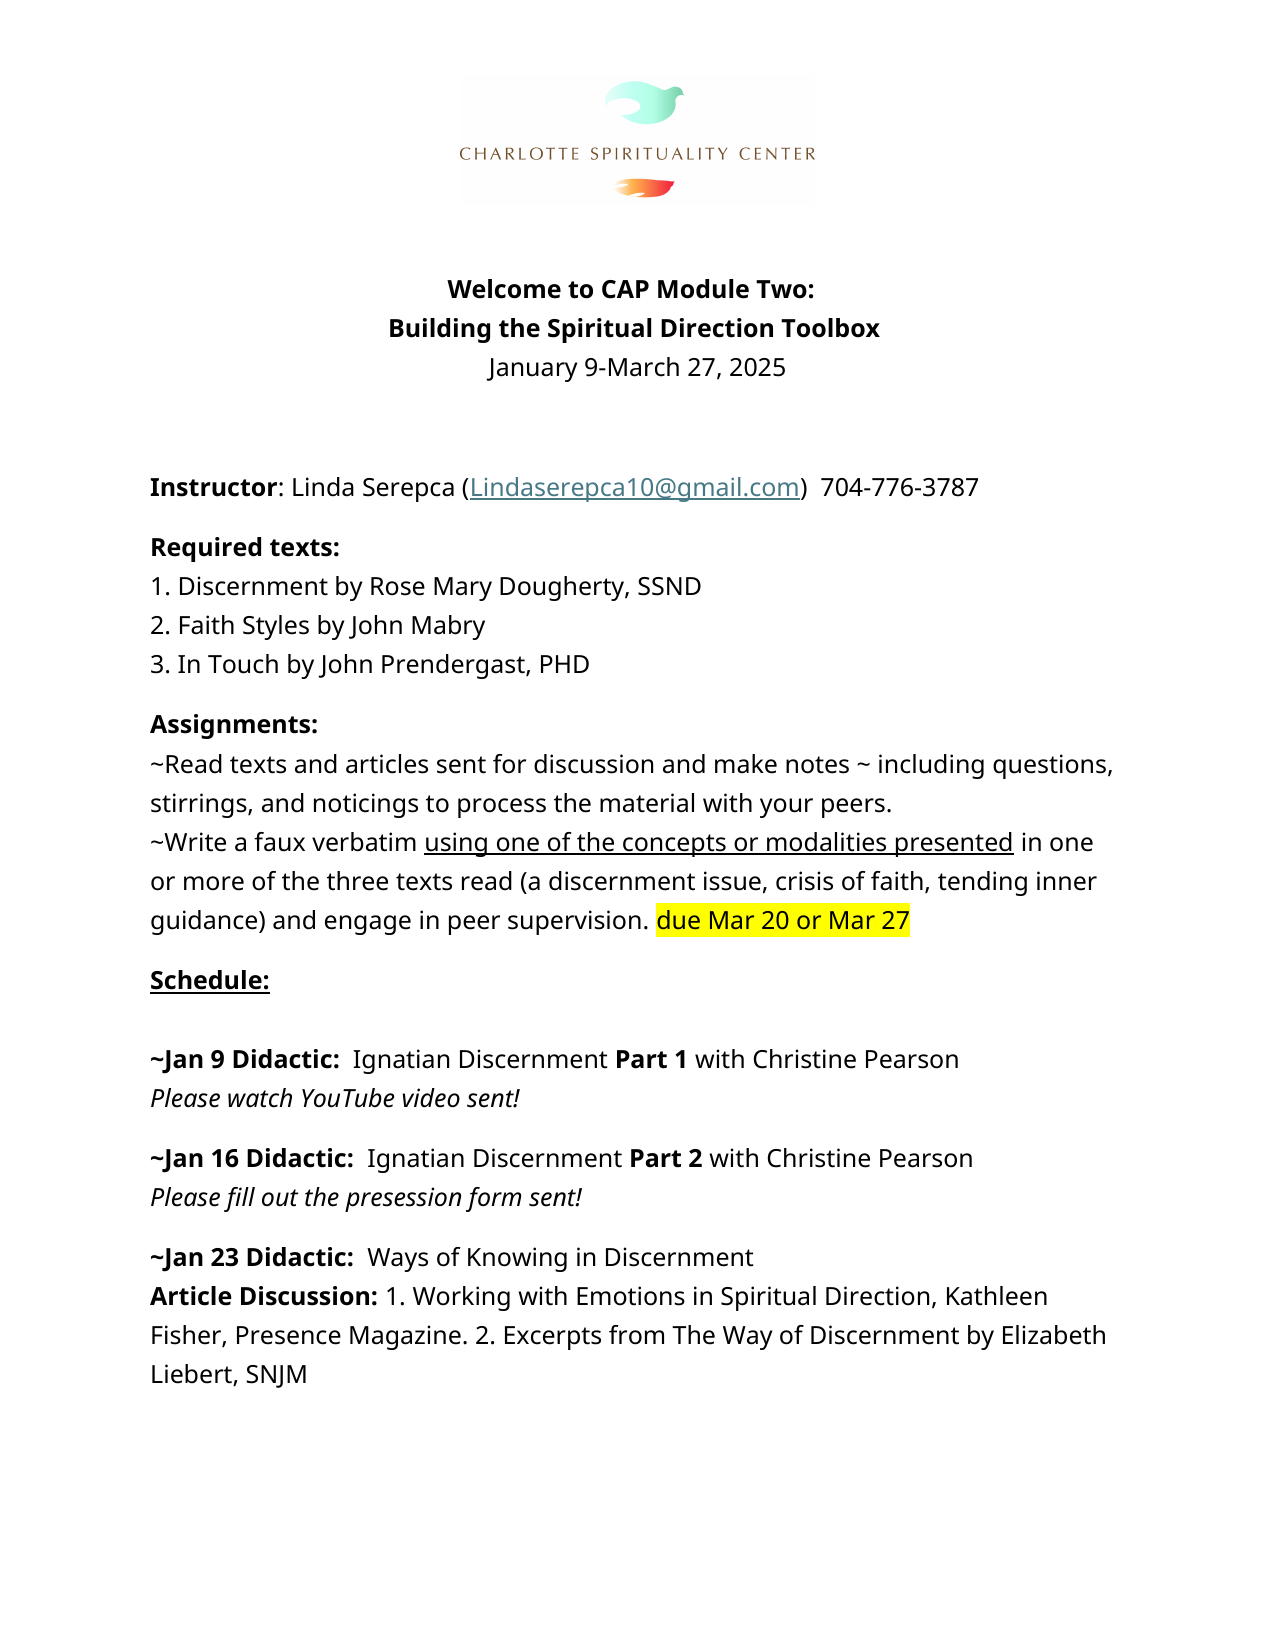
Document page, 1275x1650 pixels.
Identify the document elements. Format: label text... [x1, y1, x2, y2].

text Instructor: Linda Serepca (Lindaserepca10@gmail.com) 704-776-3787 [150, 469, 1125, 504]
text ~Jan 23 Didactic: Ways of Knowing in Discernment Article Discussion: 1. Working with Emotions in Spiritual Direction, Kathleen Fisher, Presence Magazine. 2. Excerpts from The Way of Discernment by Elizabeth Liebert, SNJM [150, 1239, 1125, 1391]
text Welcome to CAP Module Two: Building the Spiritual Direction Toolbox January 9-March 27, 2025 [150, 271, 1125, 384]
text ~Jan 16 Didactic: Ignatian Discernment Part 2 with Christine Pearson Please fill out the presession form sent! [150, 1140, 1125, 1214]
text Schedule: ~Jan 9 Didactic: Ignatian Discernment Part 1 with Christine Pearson Please watch YouTube video sent! [150, 963, 1125, 1114]
text Required texts: 1. Discernment by Rose Mary Dougherty, SSND 2. Faith Styles by John Mabry 3. In Touch by John Prendergast, PHD [150, 529, 1125, 681]
picture [460, 75, 815, 205]
text Assignments: ~Read texts and articles sent for discussion and make notes ~ including questions, stirrings, and noticings to process the material with your peers. ~Write a faux verbatim using one of the concepts or modalities presented in one or more of the three texts read (a discernment issue, crisis of faith, tending inner guidance) and engage in peer supervision. due Mar 20 or Mar 27 [150, 707, 1125, 937]
